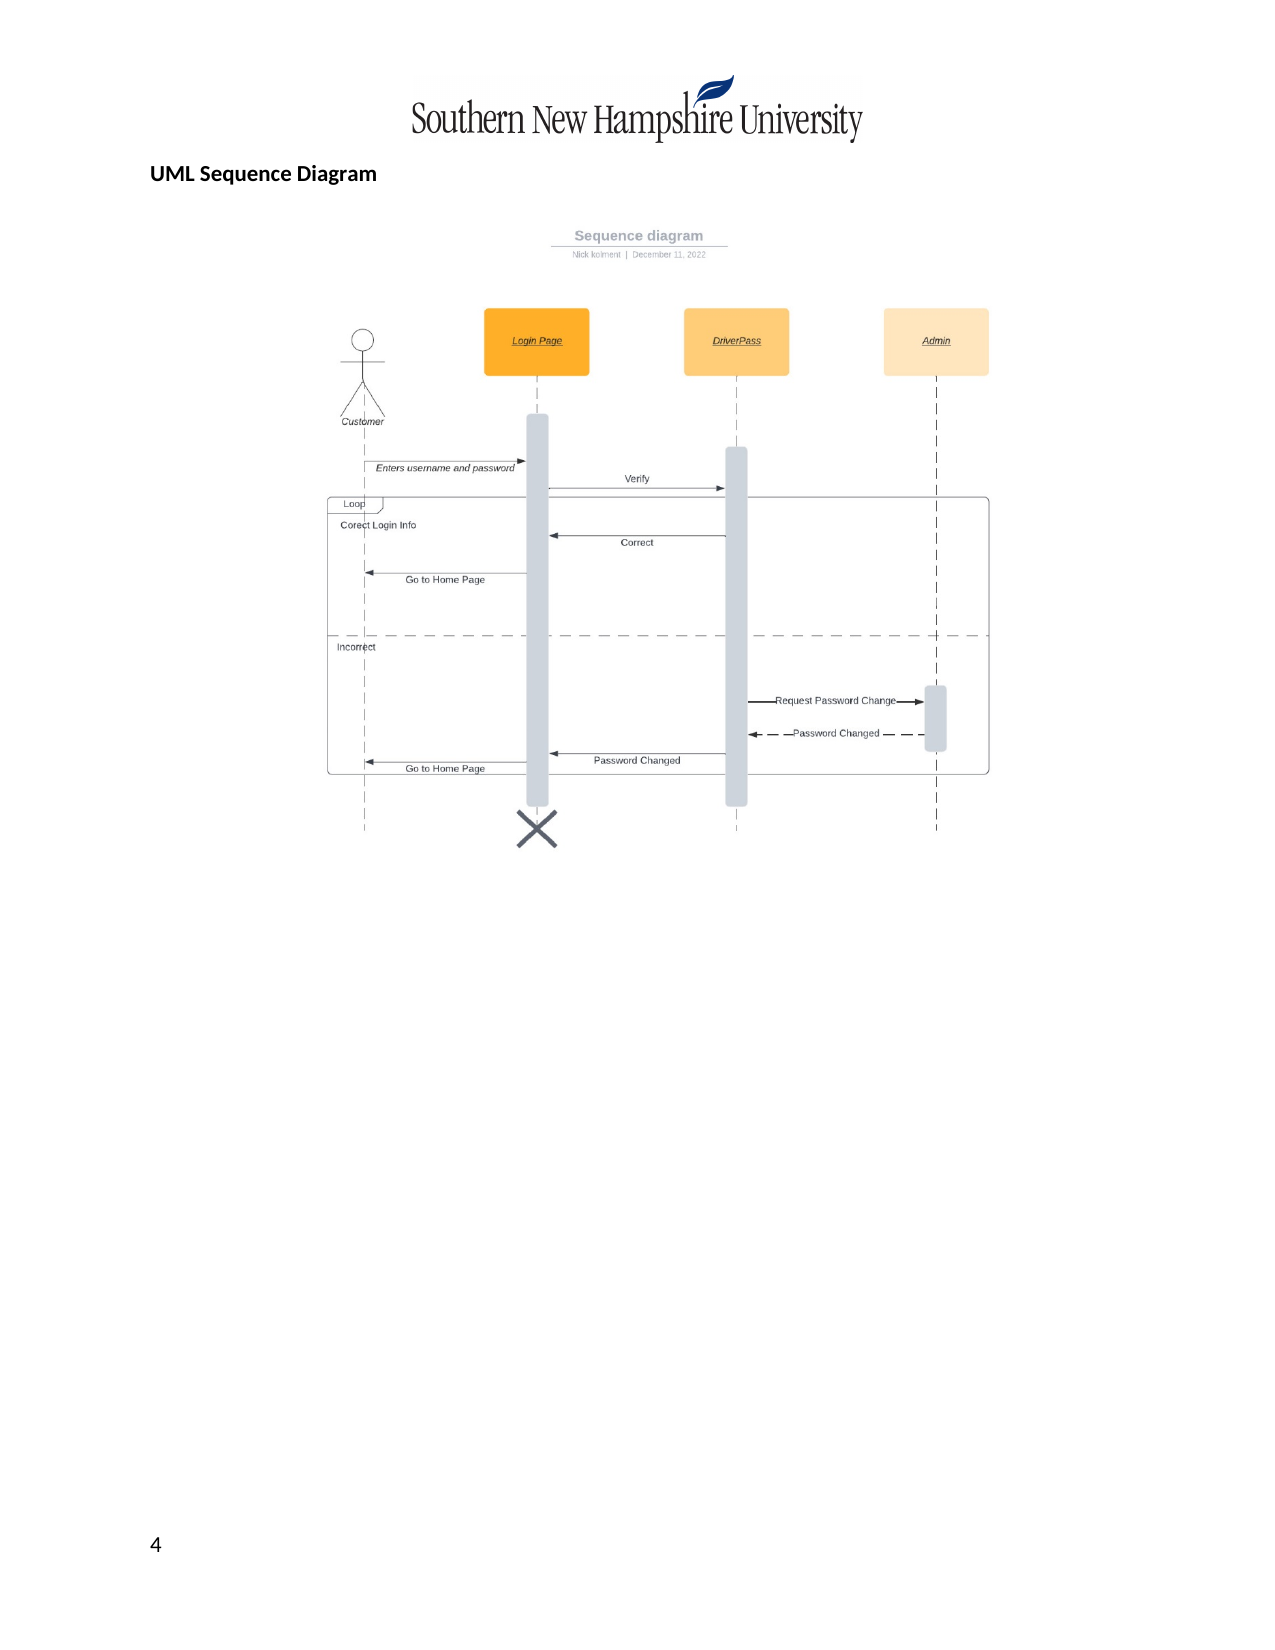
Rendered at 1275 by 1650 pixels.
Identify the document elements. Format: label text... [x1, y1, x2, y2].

picture [150, 186, 1124, 940]
picture [412, 75, 863, 143]
